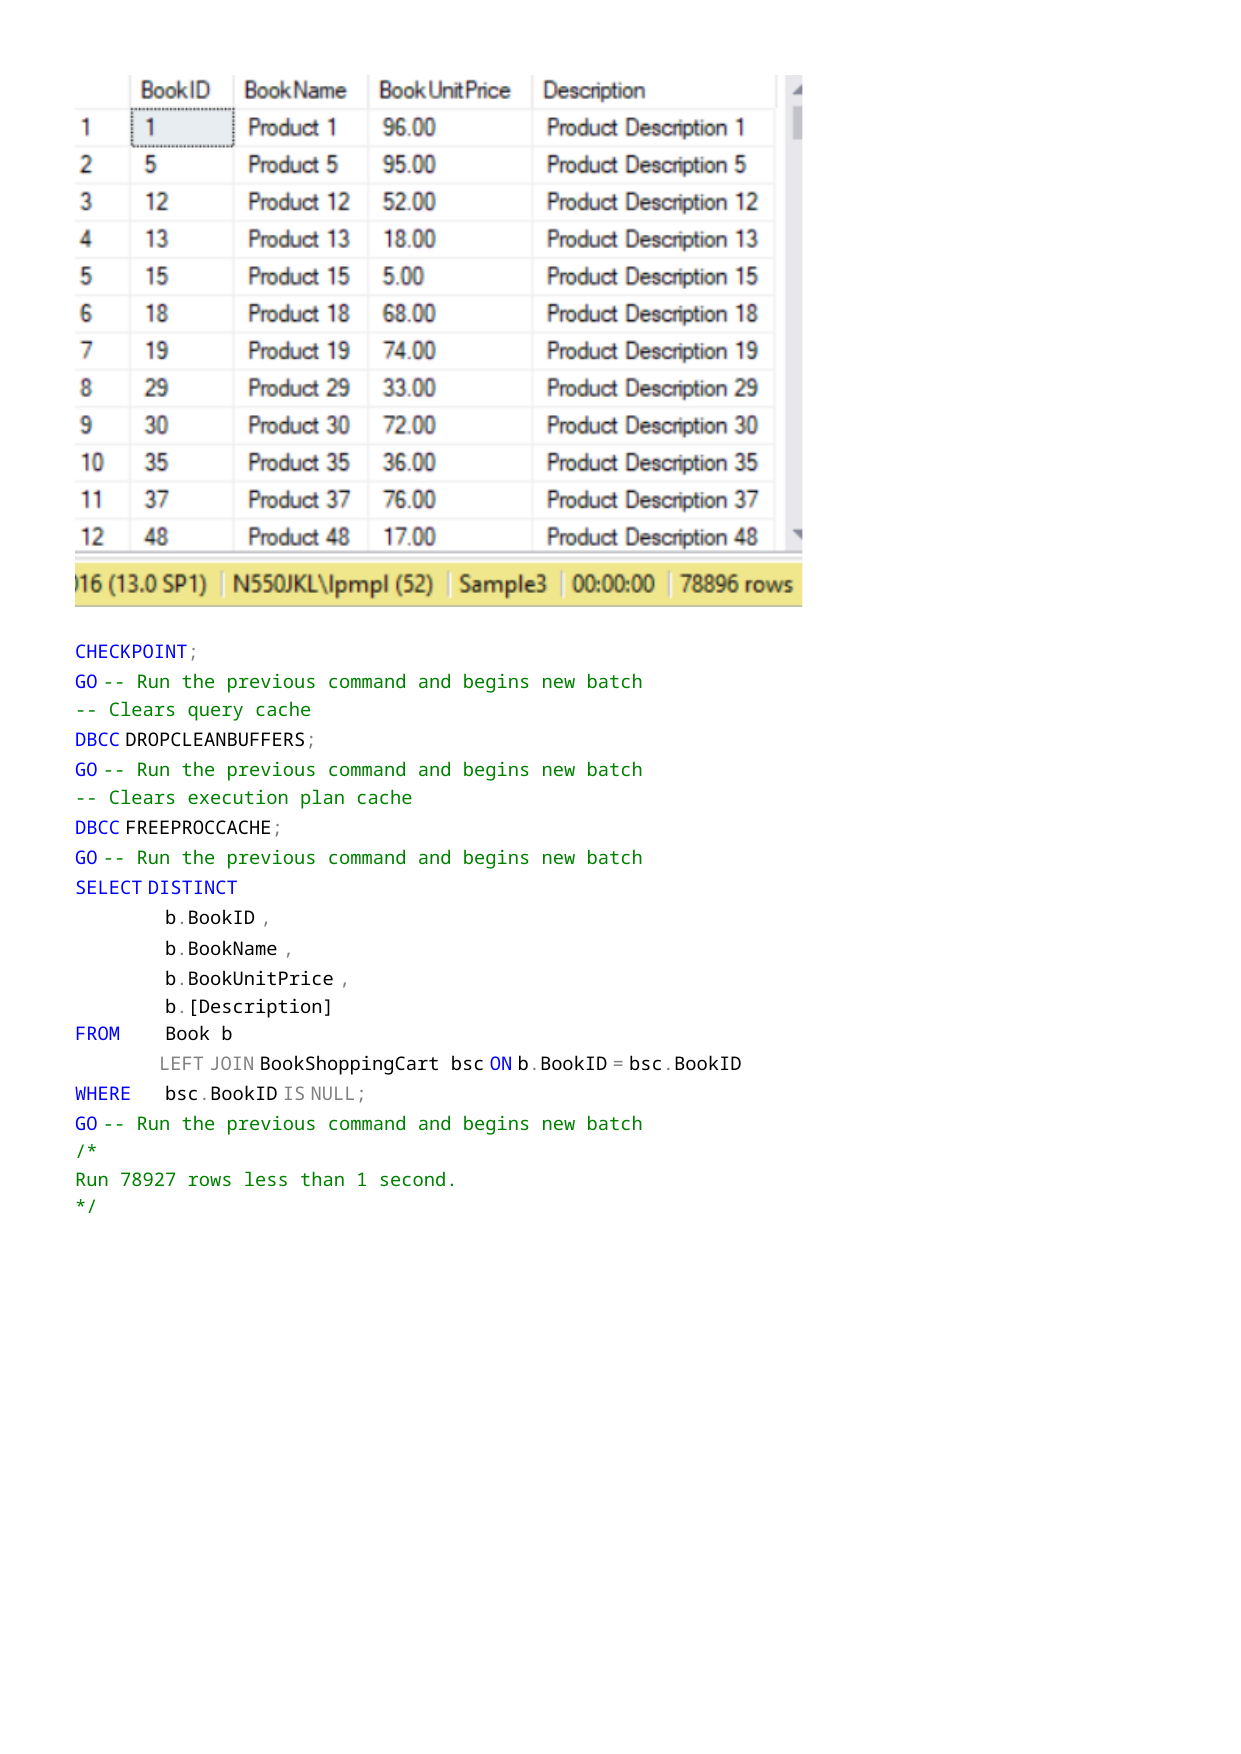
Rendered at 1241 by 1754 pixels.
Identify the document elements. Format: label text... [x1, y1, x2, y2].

text GO -- Run the previous command and begins new batch [75, 666, 1165, 694]
text CHECKPOINT; [75, 639, 1165, 664]
text */ [75, 1194, 1165, 1219]
text b.BookID , [75, 902, 1165, 930]
text LEFT JOIN BookShoppingCart bsc ON b.BookID = bsc.BookID [75, 1048, 1165, 1076]
text DBCC FREEPROCCACHE; [75, 812, 1165, 840]
text DBCC DROPCLEANBUFFERS; [75, 724, 1165, 752]
text WHERE bsc.BookID IS NULL; [75, 1078, 1165, 1106]
picture [75, 75, 803, 607]
text GO -- Run the previous command and begins new batch [75, 754, 1165, 782]
text b.BookUnitPrice , [75, 963, 1165, 991]
text b.BookName , [75, 933, 1165, 961]
text Run 78927 rows less than 1 second. [75, 1166, 1165, 1192]
text GO -- Run the previous command and begins new batch [75, 842, 1165, 870]
text -- Clears query cache [75, 696, 1165, 722]
text /* [75, 1139, 1165, 1164]
text FROM Book b [75, 1021, 1165, 1046]
text -- Clears execution plan cache [75, 784, 1165, 810]
text GO -- Run the previous command and begins new batch [75, 1108, 1165, 1136]
text b.[Description] [75, 993, 1165, 1018]
text SELECT DISTINCT [75, 872, 1165, 900]
